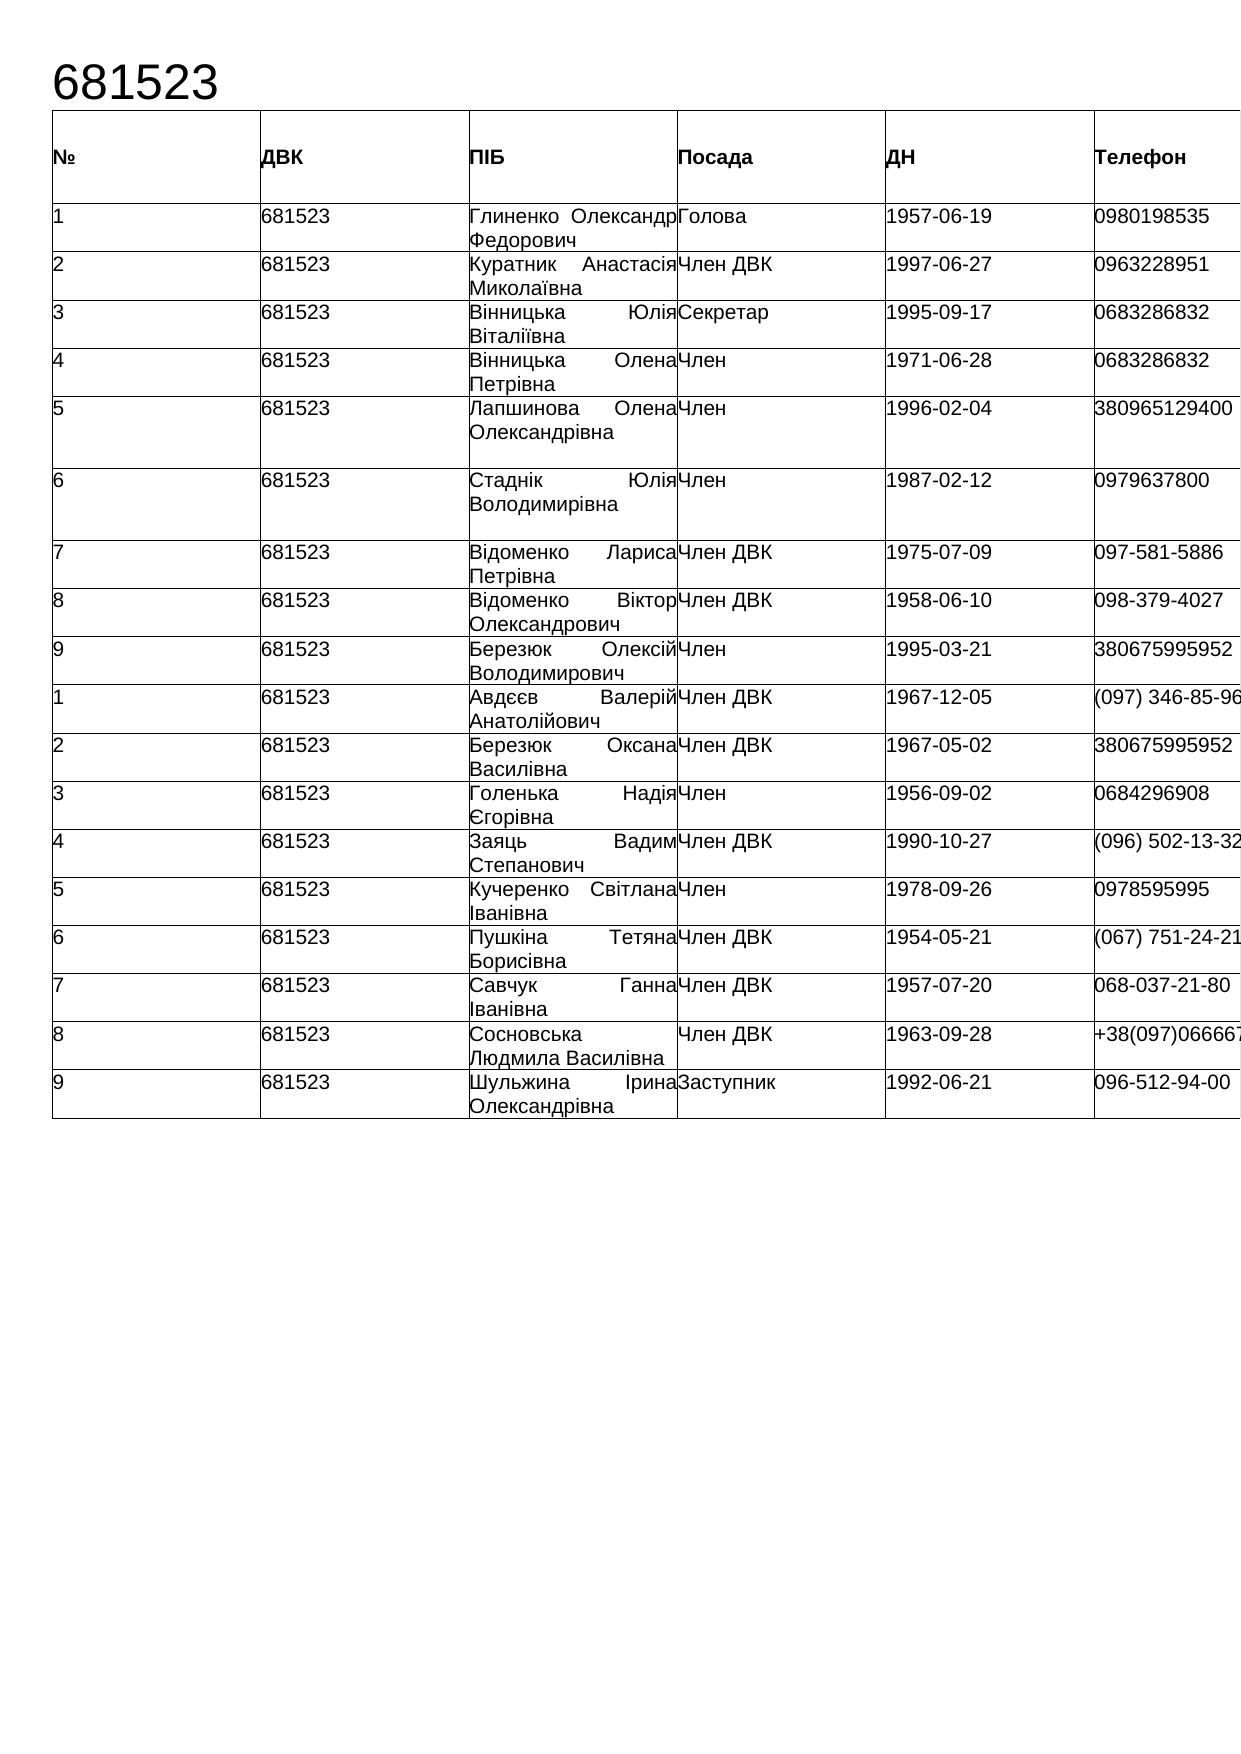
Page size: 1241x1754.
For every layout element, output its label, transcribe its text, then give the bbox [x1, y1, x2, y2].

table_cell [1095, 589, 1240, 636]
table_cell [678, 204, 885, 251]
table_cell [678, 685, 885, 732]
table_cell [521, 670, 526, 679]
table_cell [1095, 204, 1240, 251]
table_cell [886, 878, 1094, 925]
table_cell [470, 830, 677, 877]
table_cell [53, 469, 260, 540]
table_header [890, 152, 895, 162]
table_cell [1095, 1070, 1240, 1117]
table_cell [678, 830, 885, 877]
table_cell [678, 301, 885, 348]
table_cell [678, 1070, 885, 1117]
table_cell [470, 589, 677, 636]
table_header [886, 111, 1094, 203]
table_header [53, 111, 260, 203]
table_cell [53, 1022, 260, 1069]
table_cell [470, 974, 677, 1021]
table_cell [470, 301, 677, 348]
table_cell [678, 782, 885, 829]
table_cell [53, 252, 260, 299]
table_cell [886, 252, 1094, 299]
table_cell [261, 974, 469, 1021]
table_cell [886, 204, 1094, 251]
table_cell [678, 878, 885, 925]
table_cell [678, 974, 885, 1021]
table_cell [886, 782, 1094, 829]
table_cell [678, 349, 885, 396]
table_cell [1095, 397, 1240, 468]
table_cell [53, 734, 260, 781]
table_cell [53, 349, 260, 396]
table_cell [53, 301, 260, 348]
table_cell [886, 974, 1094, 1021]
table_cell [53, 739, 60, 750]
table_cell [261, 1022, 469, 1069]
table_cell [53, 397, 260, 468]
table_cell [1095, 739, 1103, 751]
text 681523 [52, 52, 1188, 109]
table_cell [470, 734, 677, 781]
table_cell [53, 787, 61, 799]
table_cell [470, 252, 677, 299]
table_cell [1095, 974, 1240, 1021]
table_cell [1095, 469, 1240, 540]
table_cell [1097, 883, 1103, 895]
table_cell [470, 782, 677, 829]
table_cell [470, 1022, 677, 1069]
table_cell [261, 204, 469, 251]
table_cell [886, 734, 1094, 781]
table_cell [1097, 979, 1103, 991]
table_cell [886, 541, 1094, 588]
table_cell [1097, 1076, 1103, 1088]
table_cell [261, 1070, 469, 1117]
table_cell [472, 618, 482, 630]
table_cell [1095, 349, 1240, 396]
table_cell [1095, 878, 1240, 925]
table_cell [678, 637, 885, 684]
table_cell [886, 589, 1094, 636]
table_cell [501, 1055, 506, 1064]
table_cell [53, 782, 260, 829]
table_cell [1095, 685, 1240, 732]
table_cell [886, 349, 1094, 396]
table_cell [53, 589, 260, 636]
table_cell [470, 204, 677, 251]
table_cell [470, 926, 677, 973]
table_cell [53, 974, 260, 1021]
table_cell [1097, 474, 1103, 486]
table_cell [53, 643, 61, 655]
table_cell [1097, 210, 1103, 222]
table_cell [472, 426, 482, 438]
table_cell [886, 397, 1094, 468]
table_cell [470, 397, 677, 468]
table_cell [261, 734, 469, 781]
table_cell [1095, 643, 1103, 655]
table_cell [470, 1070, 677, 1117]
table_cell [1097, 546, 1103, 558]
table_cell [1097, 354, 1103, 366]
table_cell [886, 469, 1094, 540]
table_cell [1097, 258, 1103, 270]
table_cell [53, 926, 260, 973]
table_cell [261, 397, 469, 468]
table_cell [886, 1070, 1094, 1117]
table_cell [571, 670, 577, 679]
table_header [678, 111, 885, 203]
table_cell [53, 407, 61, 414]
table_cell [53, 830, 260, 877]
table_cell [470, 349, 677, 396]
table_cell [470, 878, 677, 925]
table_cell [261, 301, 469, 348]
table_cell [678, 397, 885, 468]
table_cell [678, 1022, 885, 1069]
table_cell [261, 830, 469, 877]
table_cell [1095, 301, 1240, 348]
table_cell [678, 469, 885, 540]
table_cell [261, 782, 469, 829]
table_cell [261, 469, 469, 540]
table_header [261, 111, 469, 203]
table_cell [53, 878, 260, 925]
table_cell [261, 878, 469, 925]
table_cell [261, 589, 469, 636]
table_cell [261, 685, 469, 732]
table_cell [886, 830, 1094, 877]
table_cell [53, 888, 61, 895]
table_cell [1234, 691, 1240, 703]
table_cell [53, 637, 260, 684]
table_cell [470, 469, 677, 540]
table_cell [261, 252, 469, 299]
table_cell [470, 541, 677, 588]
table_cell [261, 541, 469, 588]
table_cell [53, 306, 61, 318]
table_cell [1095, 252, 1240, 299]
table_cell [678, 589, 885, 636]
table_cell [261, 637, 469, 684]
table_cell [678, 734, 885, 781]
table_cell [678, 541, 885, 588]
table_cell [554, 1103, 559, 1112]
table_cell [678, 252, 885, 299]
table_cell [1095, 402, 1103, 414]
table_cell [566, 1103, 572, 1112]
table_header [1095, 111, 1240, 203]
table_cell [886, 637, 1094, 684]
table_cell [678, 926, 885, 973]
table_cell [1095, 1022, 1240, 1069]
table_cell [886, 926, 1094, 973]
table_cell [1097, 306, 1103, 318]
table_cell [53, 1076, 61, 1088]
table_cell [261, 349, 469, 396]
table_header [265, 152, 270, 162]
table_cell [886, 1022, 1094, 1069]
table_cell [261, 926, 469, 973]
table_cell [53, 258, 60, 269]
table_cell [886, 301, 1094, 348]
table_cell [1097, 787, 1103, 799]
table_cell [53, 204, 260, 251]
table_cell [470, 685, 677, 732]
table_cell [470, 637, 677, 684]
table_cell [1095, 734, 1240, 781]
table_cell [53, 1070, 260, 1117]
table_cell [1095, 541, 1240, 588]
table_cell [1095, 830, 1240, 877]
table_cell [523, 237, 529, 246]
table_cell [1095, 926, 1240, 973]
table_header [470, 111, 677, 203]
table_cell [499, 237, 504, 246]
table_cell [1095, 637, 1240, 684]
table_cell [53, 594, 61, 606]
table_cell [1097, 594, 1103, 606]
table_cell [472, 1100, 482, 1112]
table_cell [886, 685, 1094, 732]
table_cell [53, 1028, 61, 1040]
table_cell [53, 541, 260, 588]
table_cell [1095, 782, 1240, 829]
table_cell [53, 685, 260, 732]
